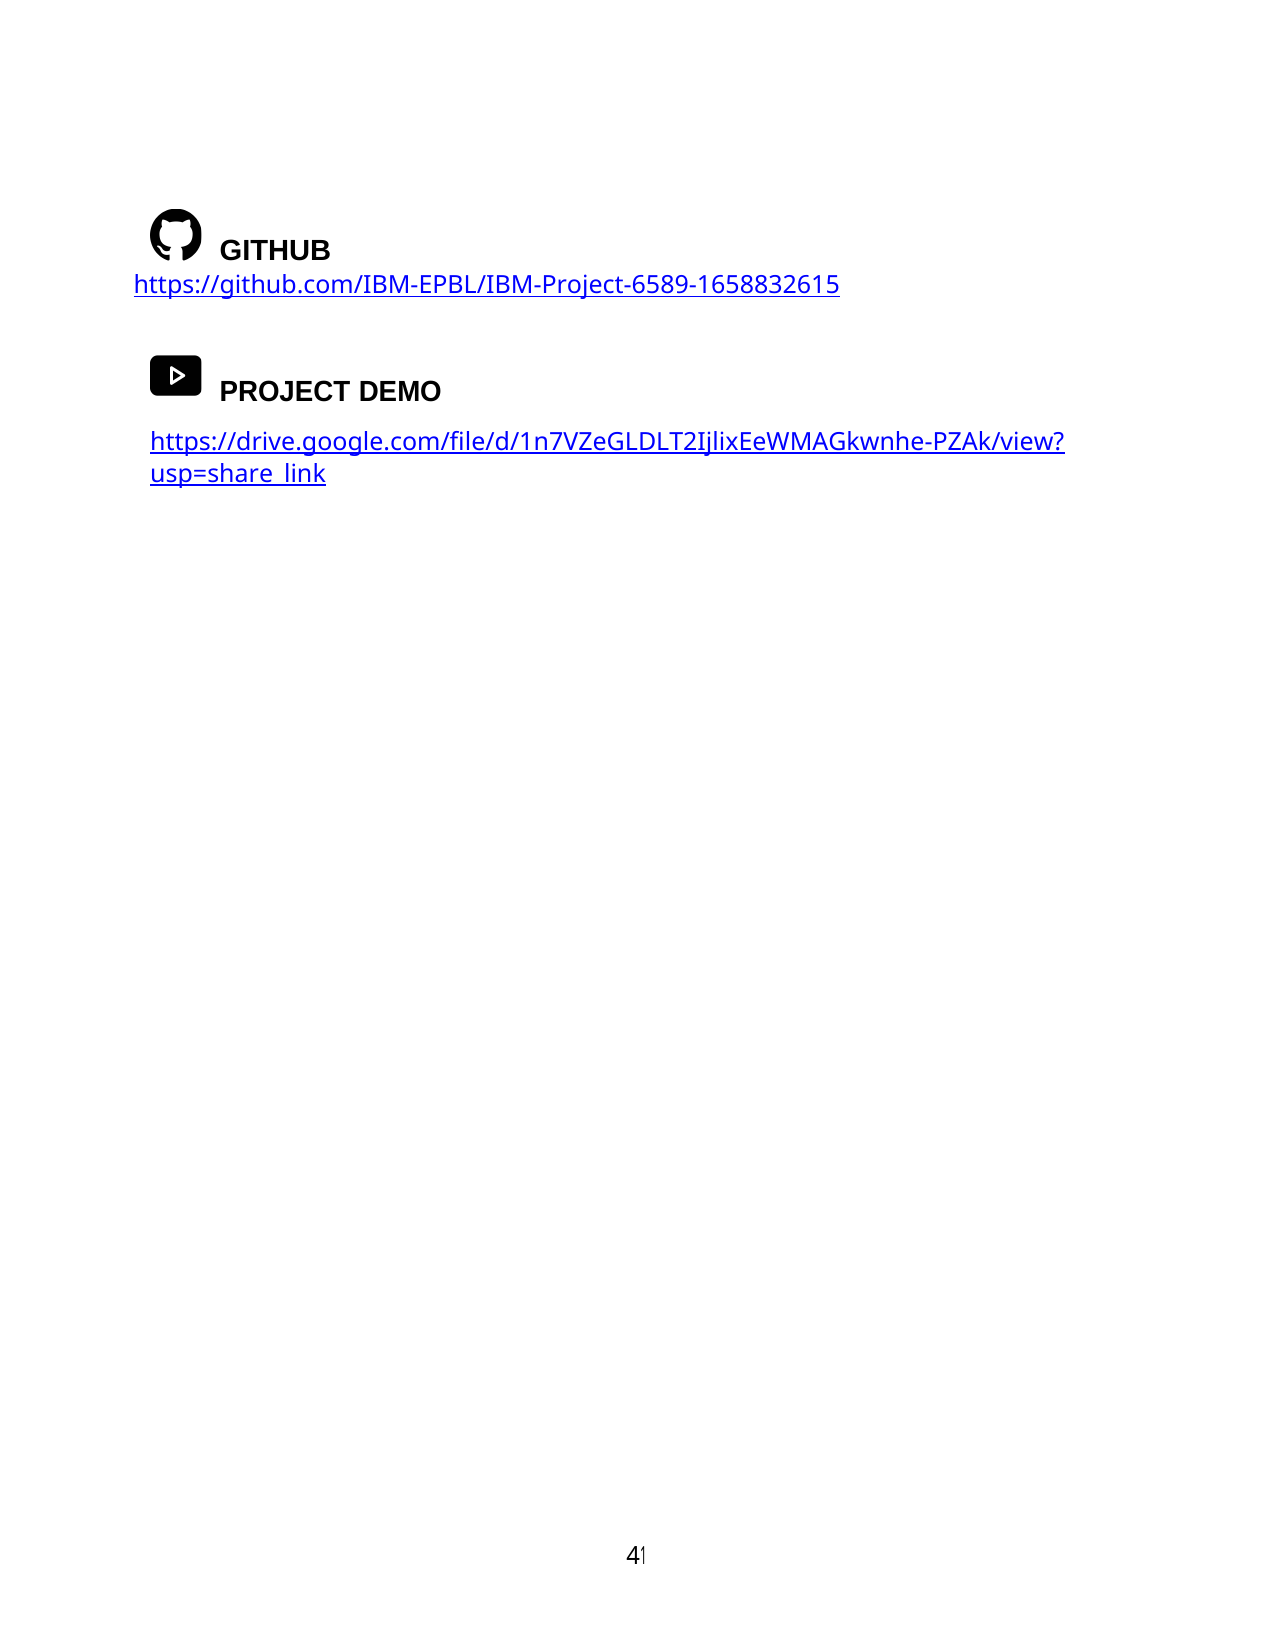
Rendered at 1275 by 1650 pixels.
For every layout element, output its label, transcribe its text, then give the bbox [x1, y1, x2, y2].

text GITHUB [150, 209, 1214, 267]
text https://drive.google.com/file/d/1n7VZeGLDLT2IjlixEeWMAGkwnhe-PZAk/view?usp=share_link [150, 424, 1112, 489]
picture [150, 349, 202, 402]
text https://github.com/IBM-EPBL/IBM-Project-6589-1658832615 [58, 267, 1214, 301]
picture [150, 209, 202, 261]
subtitle PROJECT DEMO [150, 350, 1214, 407]
